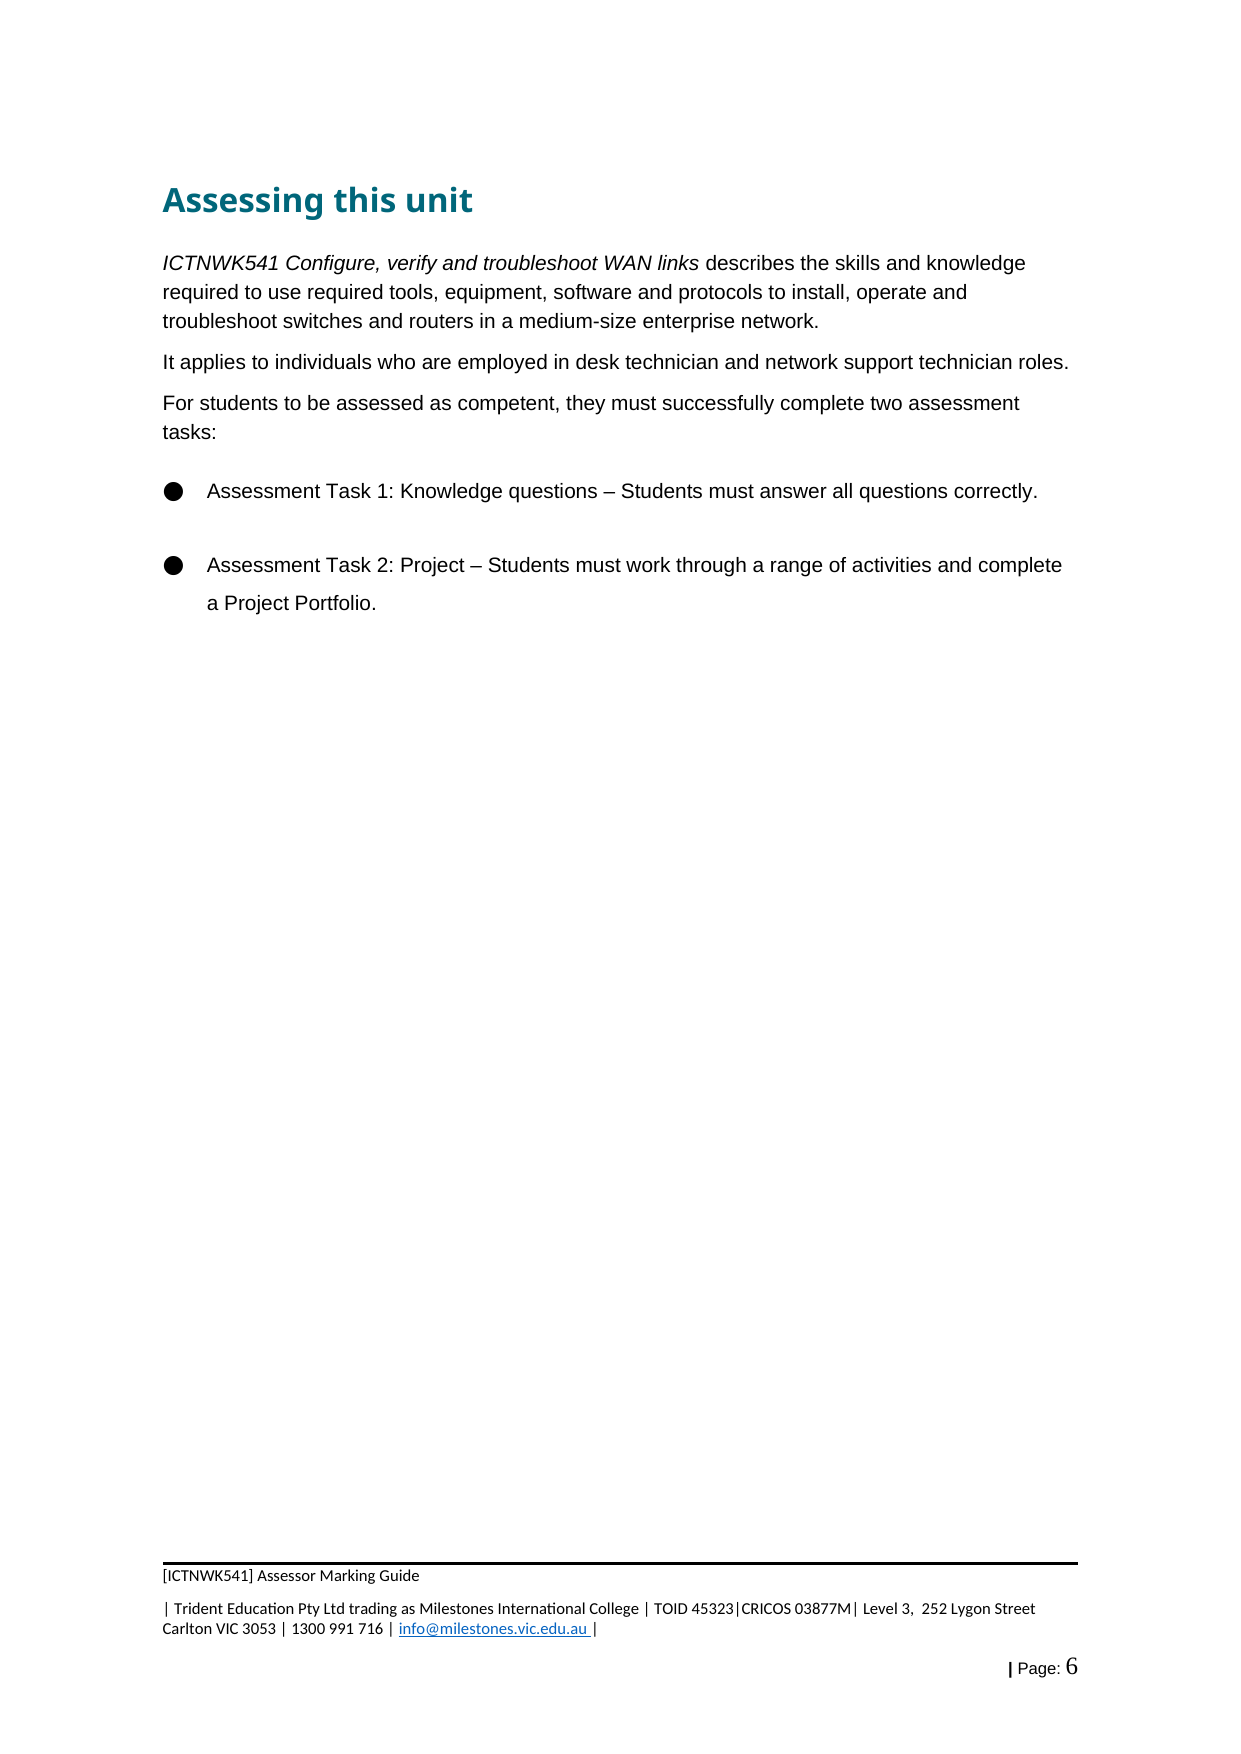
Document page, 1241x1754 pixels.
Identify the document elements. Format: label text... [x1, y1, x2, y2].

list Assessment Task 2: Project – Students must work through a range of activities and complete a Project Portfolio. [162, 535, 1078, 615]
text ICTNWK541 Configure, verify and troubleshoot WAN links describes the skills and knowledge required to use required tools, equipment, software and protocols to install, operate and troubleshoot switches and routers in a medium-size enterprise network. [162, 251, 1078, 333]
text It applies to individuals who are employed in desk technician and network support technician roles. [162, 350, 1078, 374]
text Assessing this unit [162, 177, 1078, 223]
list Assessment Task 1: Knowledge questions – Students must answer all questions correctly. [162, 461, 1078, 512]
text For students to be assessed as competent, they must successfully complete two assessment tasks: [162, 391, 1078, 444]
